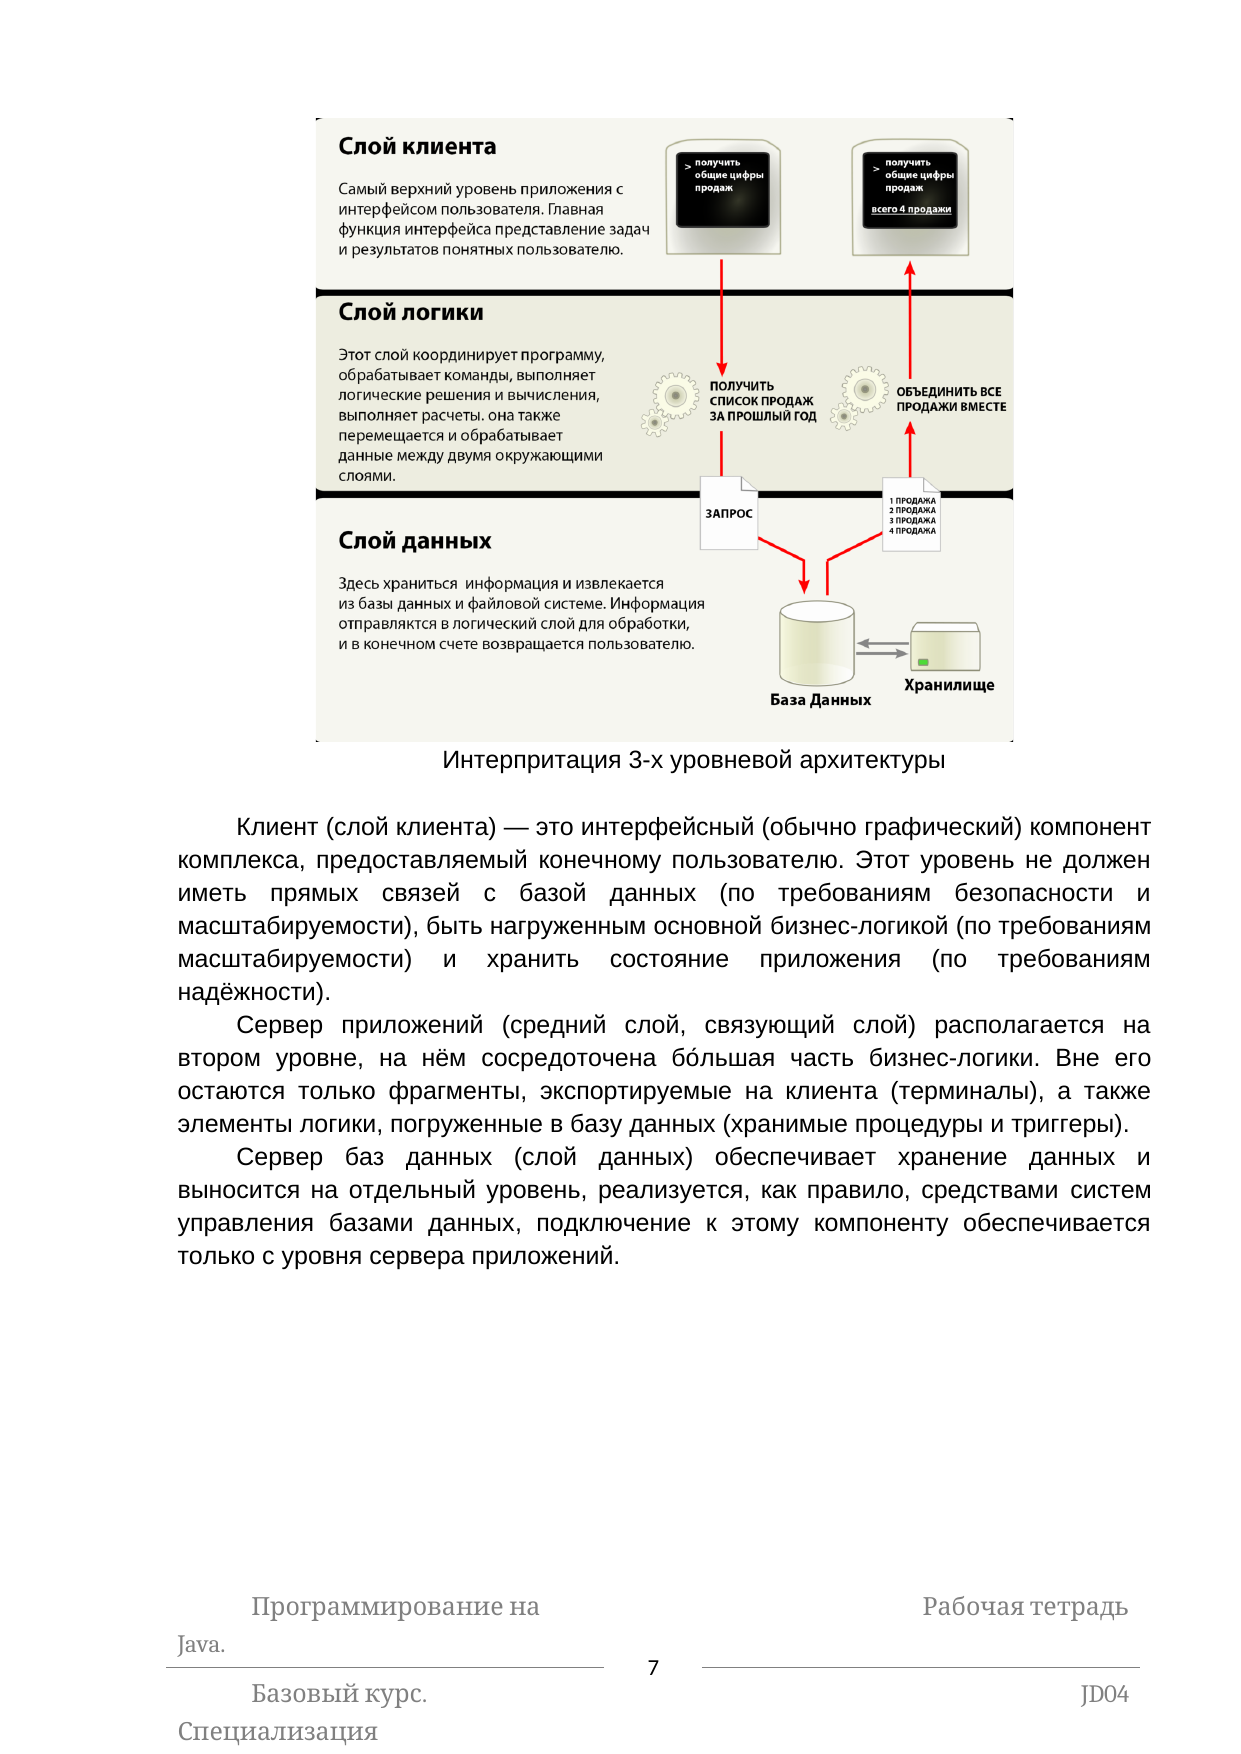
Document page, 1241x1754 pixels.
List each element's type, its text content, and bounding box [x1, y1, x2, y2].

text Клиент (слой клиента) — это интерфейсный (обычно графический) компонент комплекса, предоставляемый конечному пользователю. Этот уровень не должен иметь прямых связей с базой данных (по требованиям безопасности и масштабируемости), быть нагруженным основной бизнес-логикой (по требованиям масштабируемости) и хранить состояние приложения (по требованиям надёжности). [177, 812, 1152, 1005]
text Интерпритация 3-х уровневой архитектуры [177, 746, 1152, 774]
text Сервер баз данных (слой данных) обеспечивает хранение данных и выносится на отдельный уровень, реализуется, как правило, средствами систем управления базами данных, подключение к этому компоненту обеспечивается только с уровня сервера приложений. [177, 1142, 1152, 1269]
picture [315, 118, 1014, 742]
text Сервер приложений (средний слой, связующий слой) располагается на втором уровне, на нём сосредоточена бо́льшая часть бизнес-логики. Вне его остаются только фрагменты, экспортируемые на клиента (терминалы), а также элементы логики, погруженные в базу данных (хранимые процедуры и триггеры). [177, 1010, 1152, 1137]
